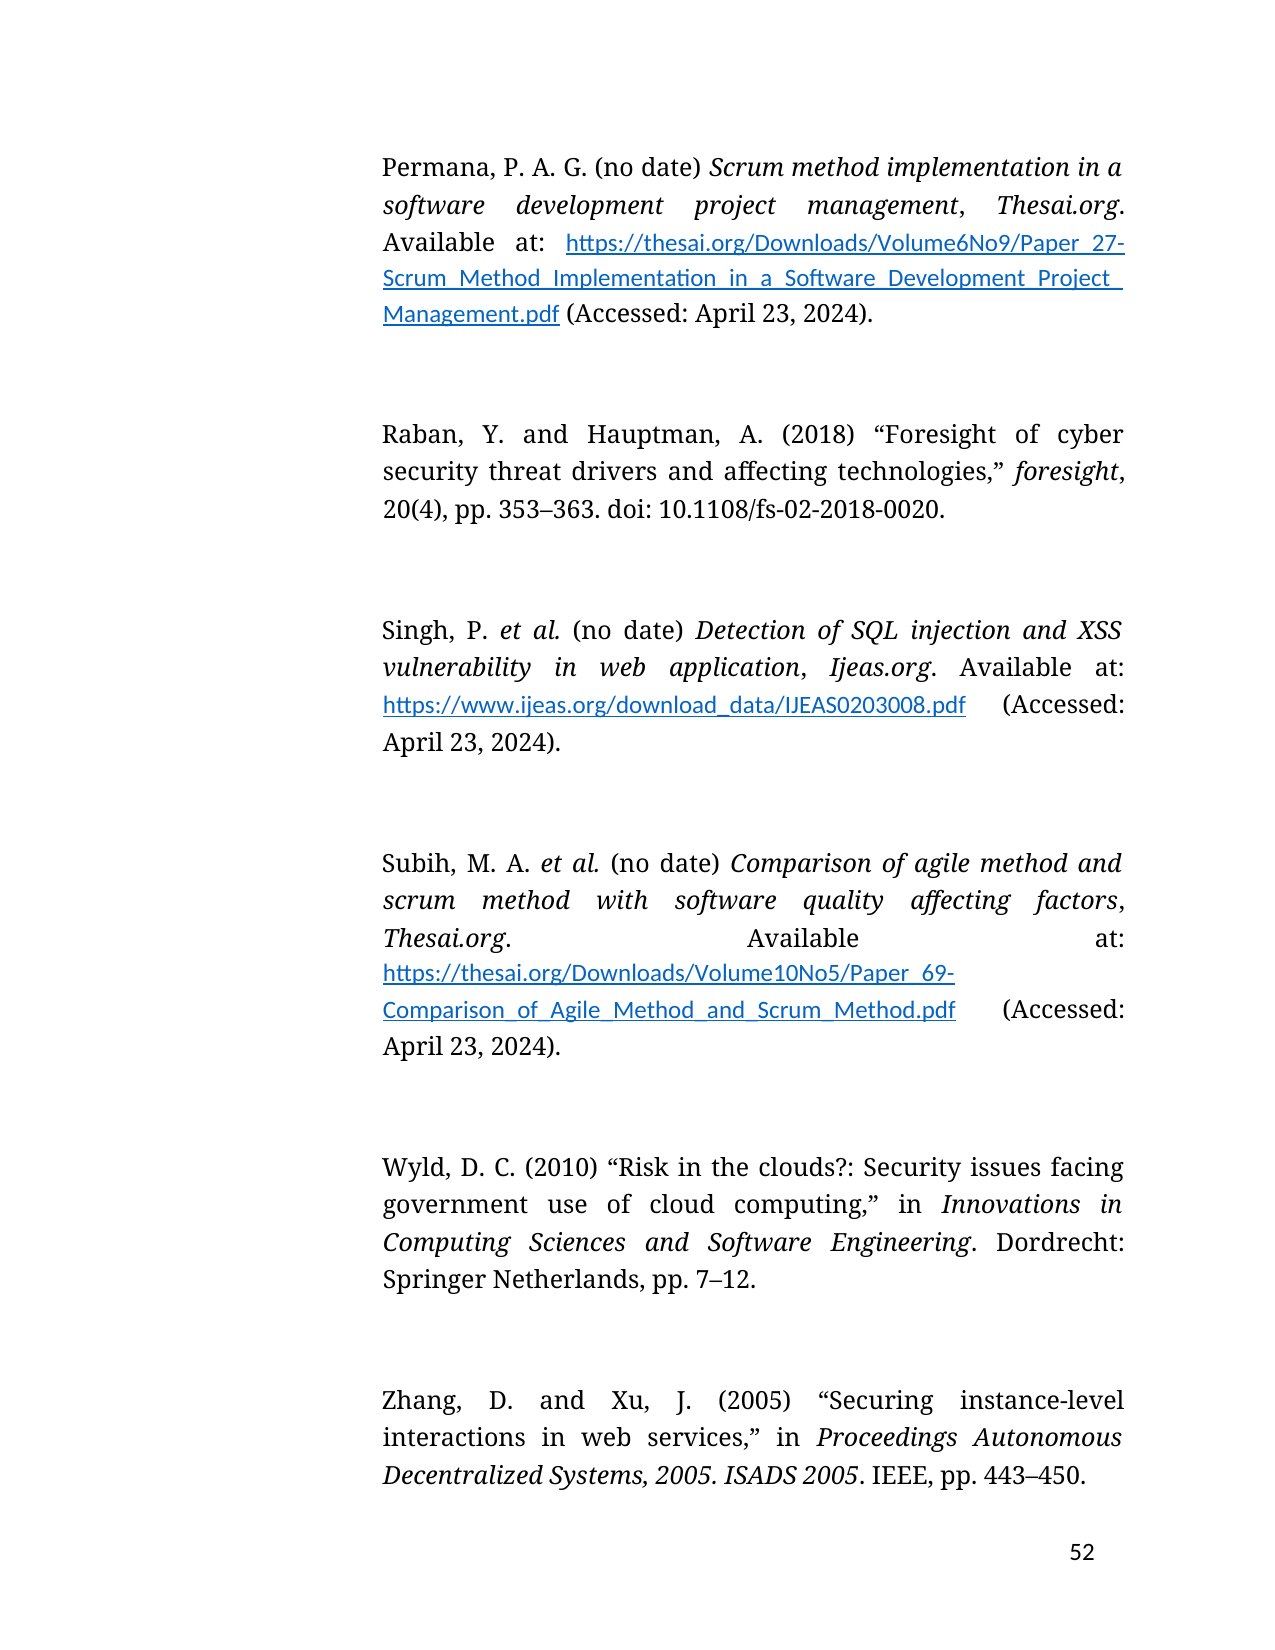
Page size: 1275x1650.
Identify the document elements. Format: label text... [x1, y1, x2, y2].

text Singh, P. et al. (no date) Detection of SQL injection and XSS vulnerability in web application, Ijeas.org. Available at: https://www.ijeas.org/download_data/IJEAS0203008.pdf (Accessed: April 23, 2024). [382, 612, 1125, 759]
text Subih, M. A. et al. (no date) Comparison of agile method and scrum method with software quality affecting factors, Thesai.org. Available at: https://thesai.org/Downloads/Volume10No5/Paper_69-Comparison_of_Agile_Method_and_Scrum_Method.pdf (Accessed: April 23, 2024). [382, 846, 1125, 1063]
text Zhang, D. and Xu, J. (2005) “Securing instance-level interactions in web services,” in Proceedings Autonomous Decentralized Systems, 2005. ISADS 2005. IEEE, pp. 443–450. [382, 1383, 1125, 1492]
text Permana, P. A. G. (no date) Scrum method implementation in a software development project management, Thesai.org. Available at: https://thesai.org/Downloads/Volume6No9/Paper_27-Scrum_Method_Implementation_in_a_Software_Development_Project_Management.pdf (Accessed: April 23, 2024). [382, 150, 1125, 330]
text Wyld, D. C. (2010) “Risk in the clouds?: Security issues facing government use of cloud computing,” in Innovations in Computing Sciences and Software Engineering. Dordrecht: Springer Netherlands, pp. 7–12. [382, 1149, 1125, 1296]
text Raban, Y. and Hauptman, A. (2018) “Foresight of cyber security threat drivers and affecting technologies,” foresight, 20(4), pp. 353–363. doi: 10.1108/fs-02-2018-0020. [382, 417, 1125, 526]
